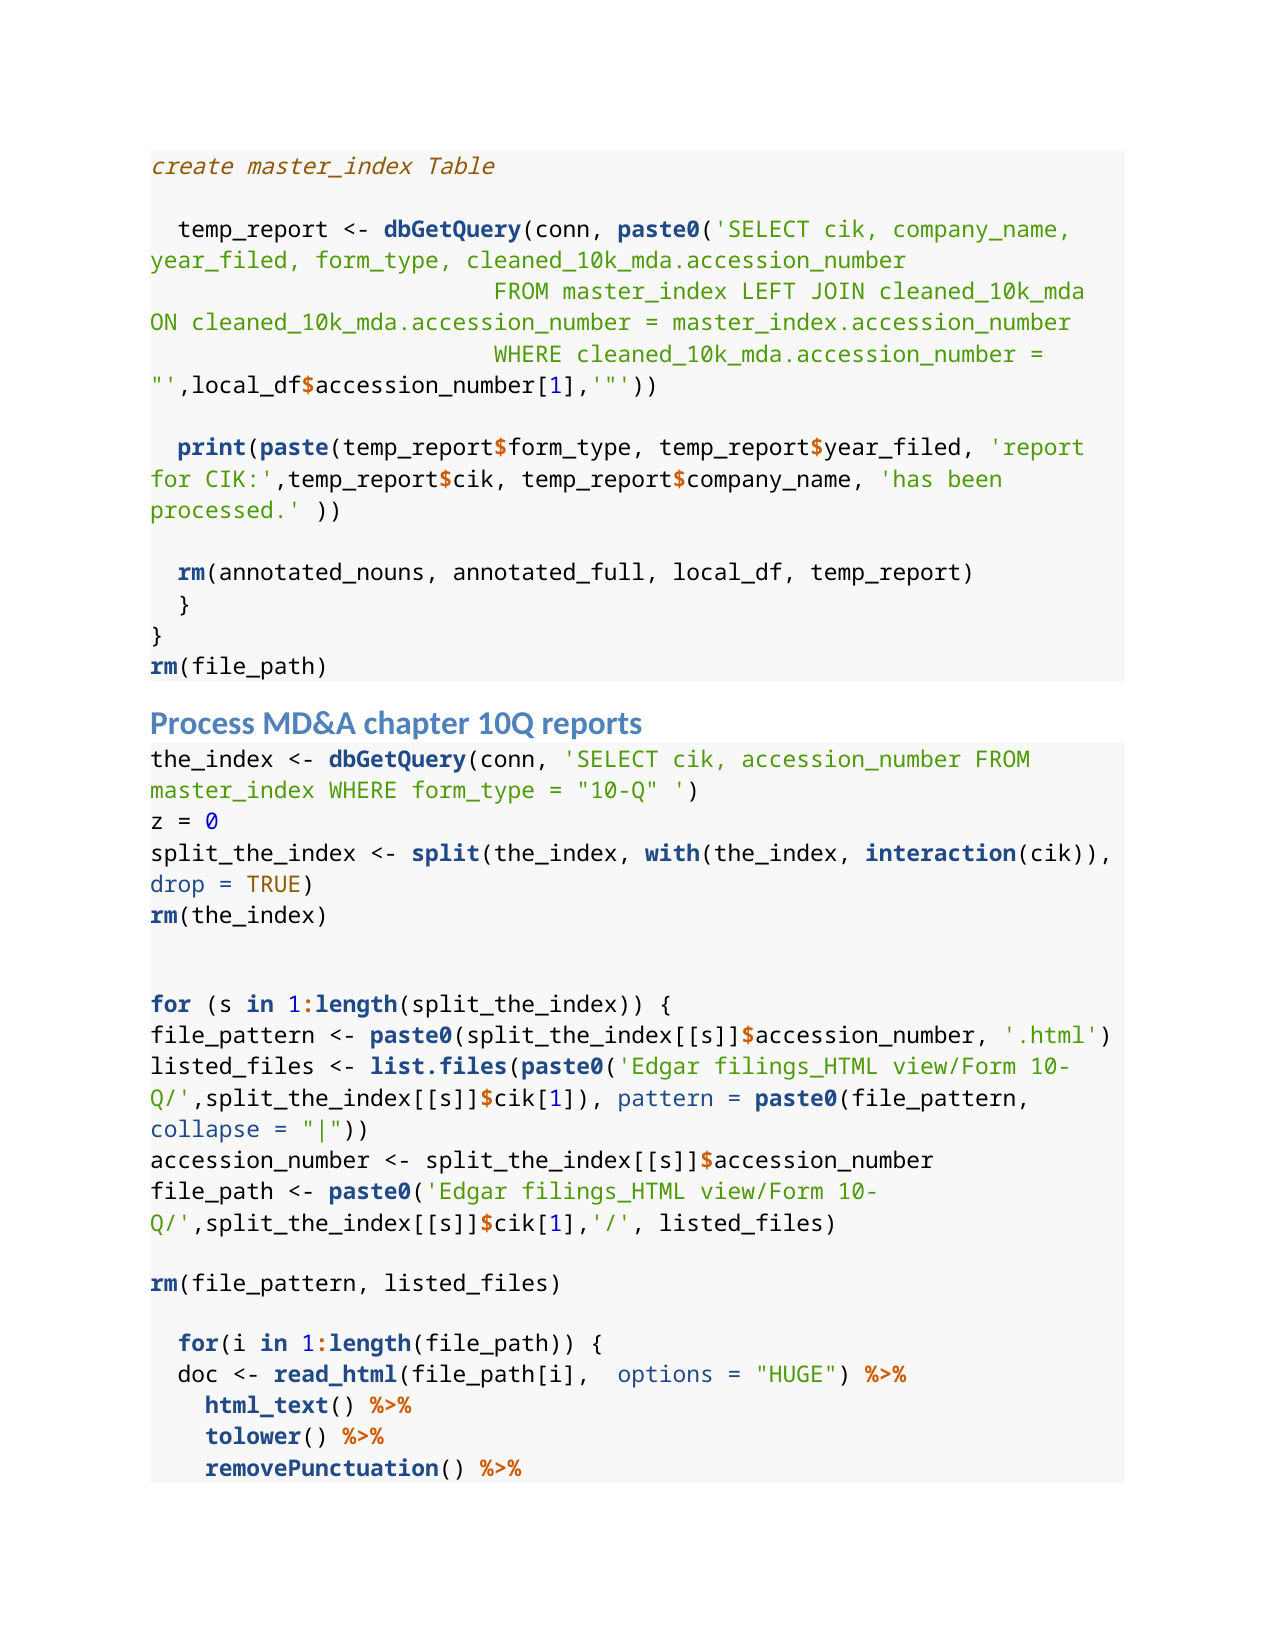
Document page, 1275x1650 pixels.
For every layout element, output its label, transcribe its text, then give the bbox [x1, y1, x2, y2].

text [150, 743, 1125, 1483]
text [150, 150, 1125, 681]
subtitle Process MD&A chapter 10Q reports [150, 702, 1125, 743]
